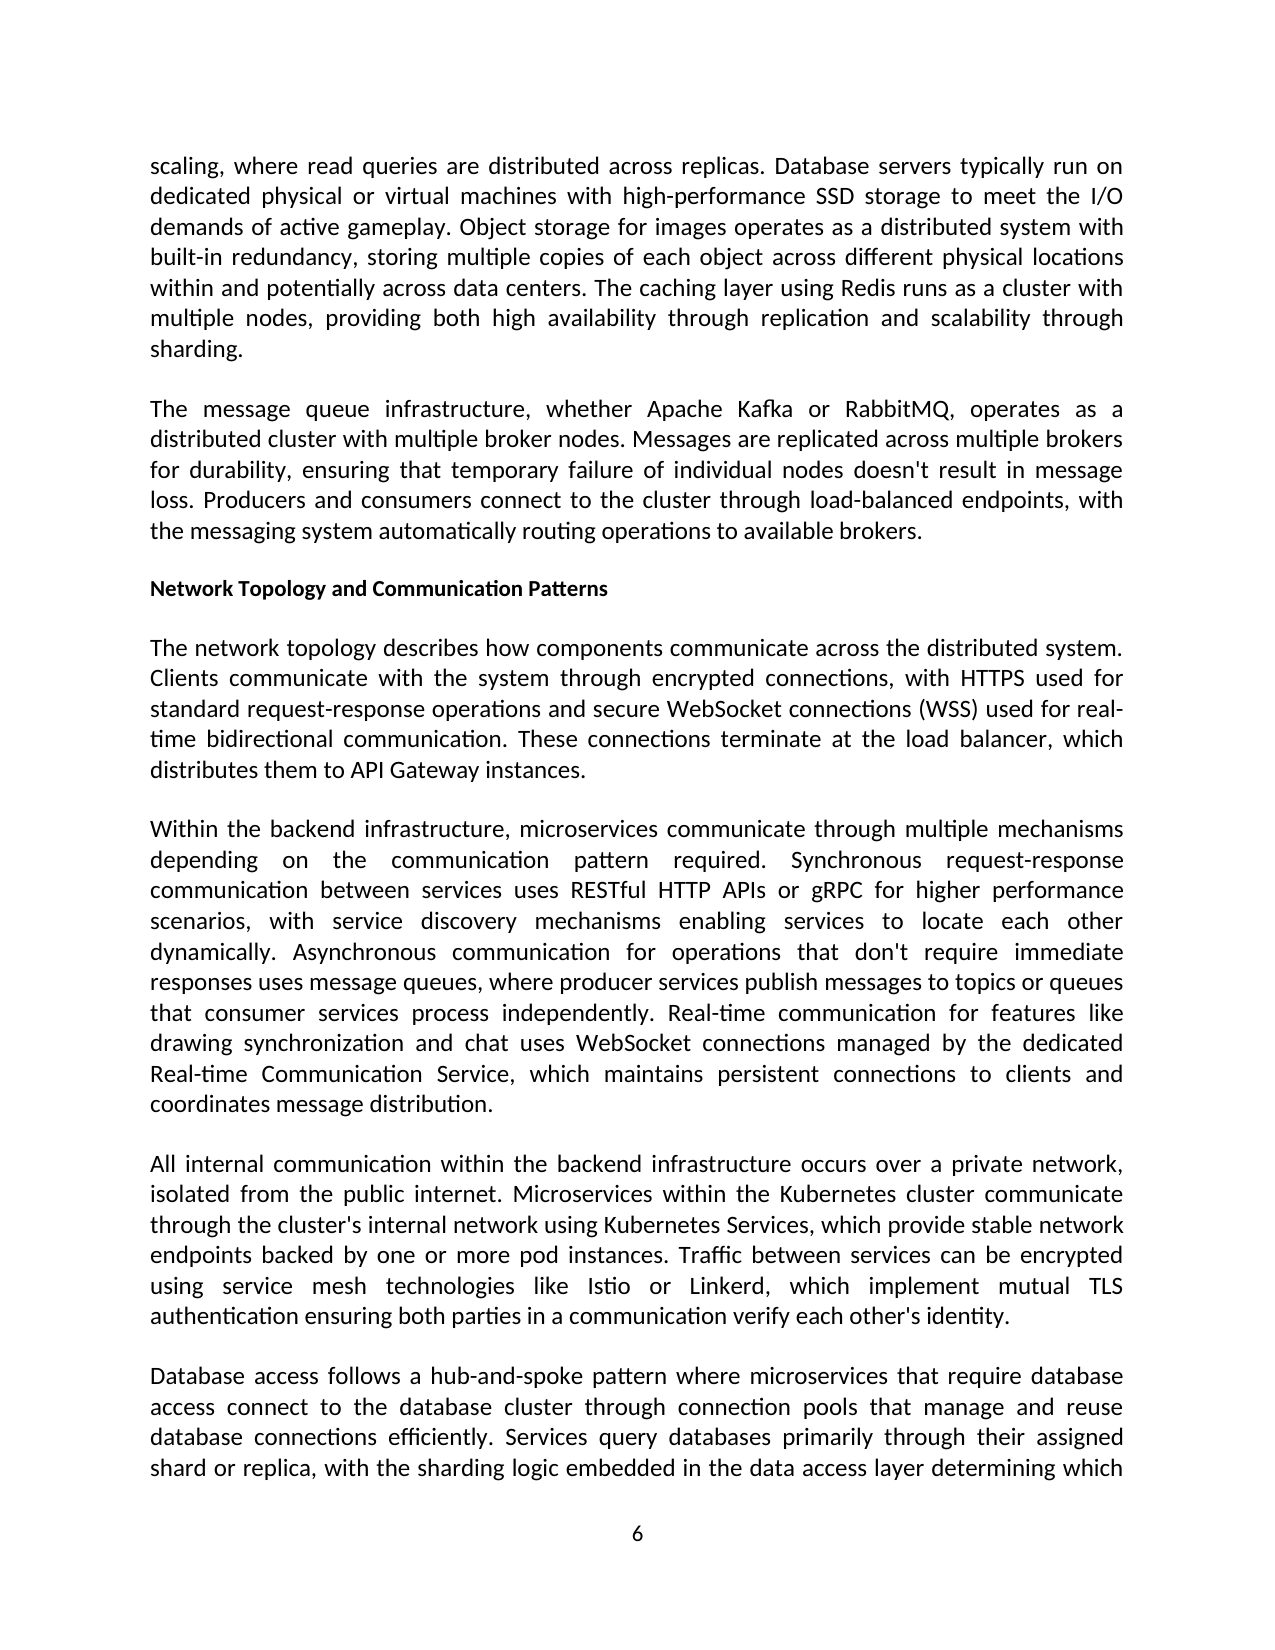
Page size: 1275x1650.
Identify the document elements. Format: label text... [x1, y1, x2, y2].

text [150, 150, 1125, 364]
text Within the backend infrastructure, microservices communicate through multiple mechanisms depending on the communication pattern required. Synchronous request-response communication between services uses RESTful HTTP APIs or gRPC for higher performance scenarios, with service discovery mechanisms enabling services to locate each other dynamically. Asynchronous communication for operations that don't require immediate responses uses message queues, where producer services publish messages to topics or queues that consumer services process independently. Real-time communication for features like drawing synchronization and chat uses WebSocket connections managed by the dedicated Real-time Communication Service, which maintains persistent connections to clients and coordinates message distribution. [150, 813, 1125, 1119]
text The message queue infrastructure, whether Apache Kafka or RabbitMQ, operates as a distributed cluster with multiple broker nodes. Messages are replicated across multiple brokers for durability, ensuring that temporary failure of individual nodes doesn't result in message loss. Producers and consumers connect to the cluster through load-balanced endpoints, with the messaging system automatically routing operations to available brokers. [150, 393, 1125, 545]
text All internal communication within the backend infrastructure occurs over a private network, isolated from the public internet. Microservices within the Kubernetes cluster communicate through the cluster's internal network using Kubernetes Services, which provide stable network endpoints backed by one or more pod instances. Traffic between services can be encrypted using service mesh technologies like Istio or Linkerd, which implement mutual TLS authentication ensuring both parties in a communication verify each other's identity. [150, 1148, 1125, 1331]
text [150, 1360, 1125, 1482]
text The network topology describes how components communicate across the distributed system. Clients communicate with the system through encrypted connections, with HTTPS used for standard request-response operations and secure WebSocket connections (WSS) used for real-time bidirectional communication. These connections terminate at the load balancer, which distributes them to API Gateway instances. [150, 632, 1125, 784]
subtitle Network Topology and Communication Patterns [150, 574, 1125, 603]
